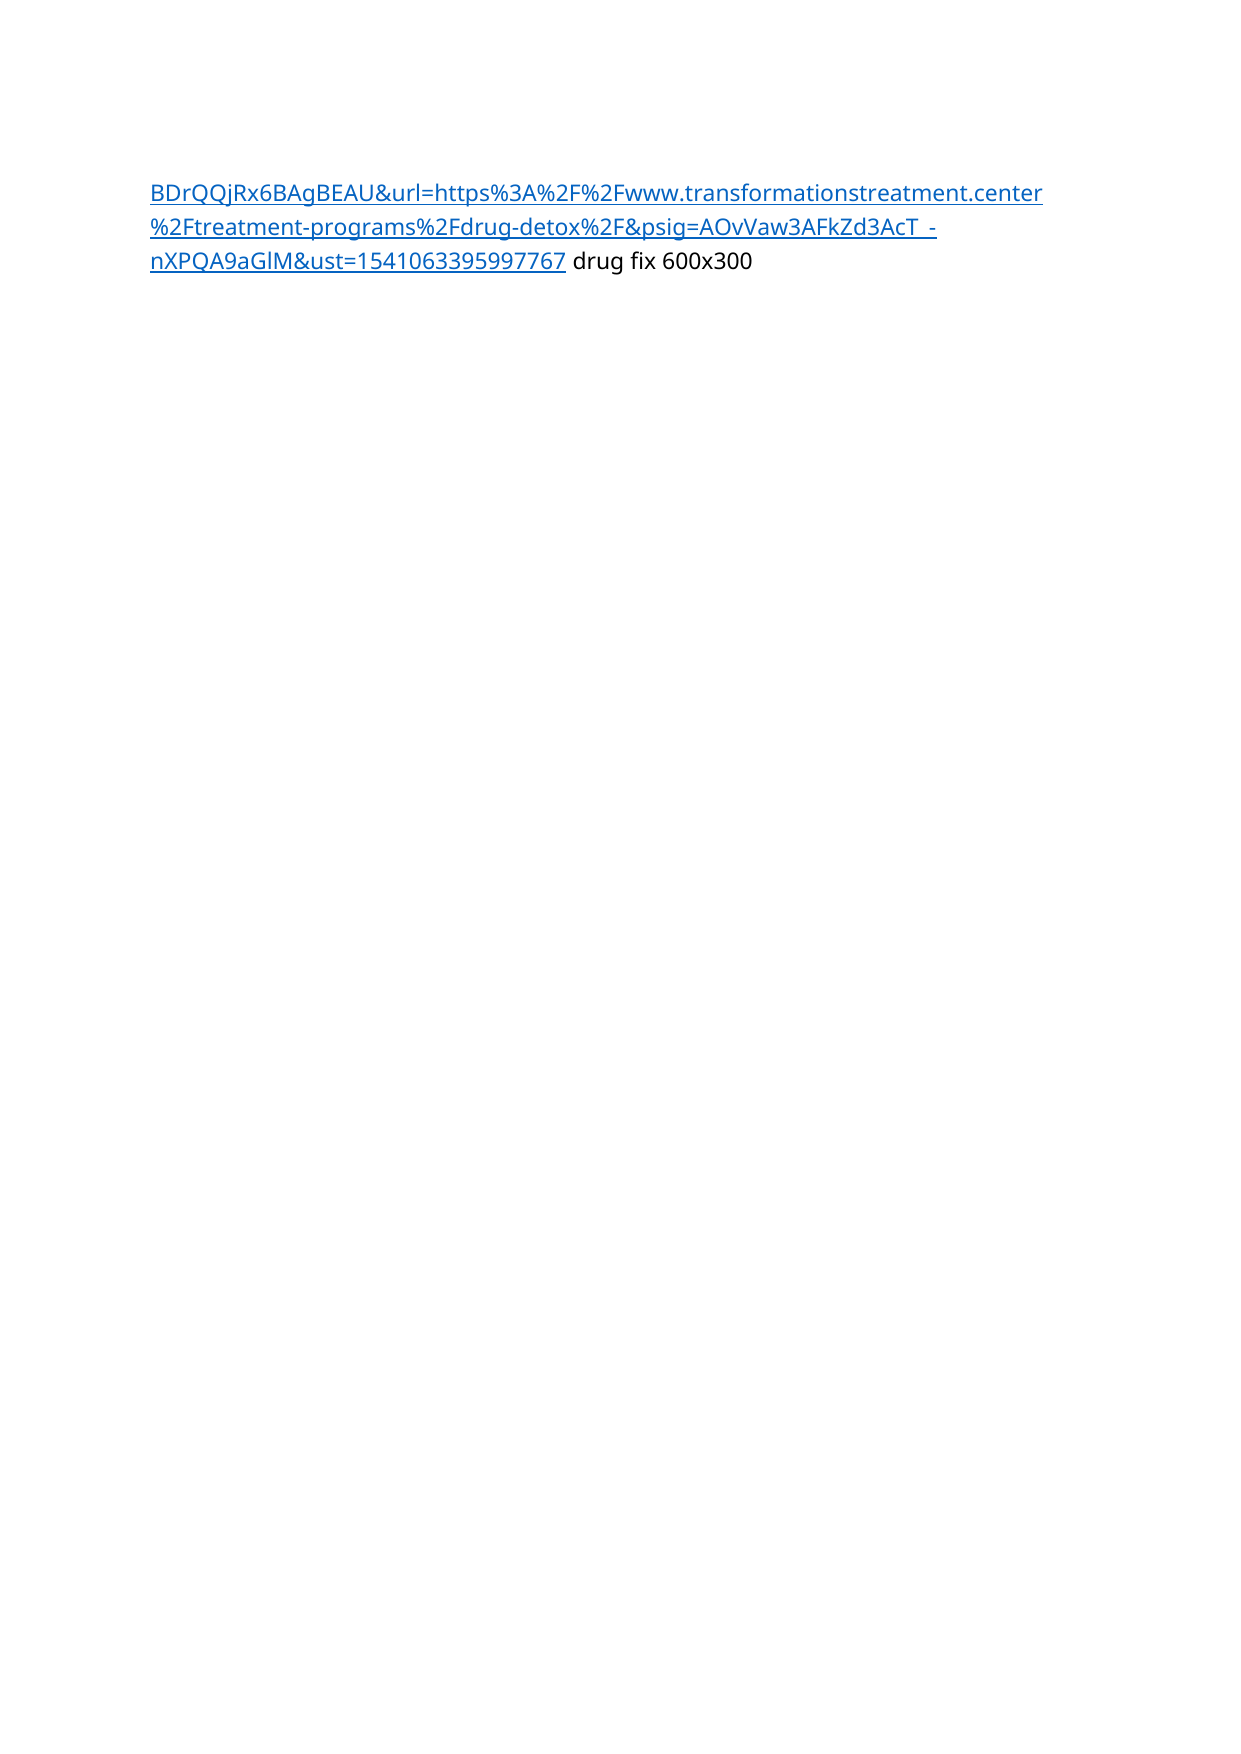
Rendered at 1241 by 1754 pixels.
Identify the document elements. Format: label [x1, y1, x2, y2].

text [150, 177, 1090, 276]
